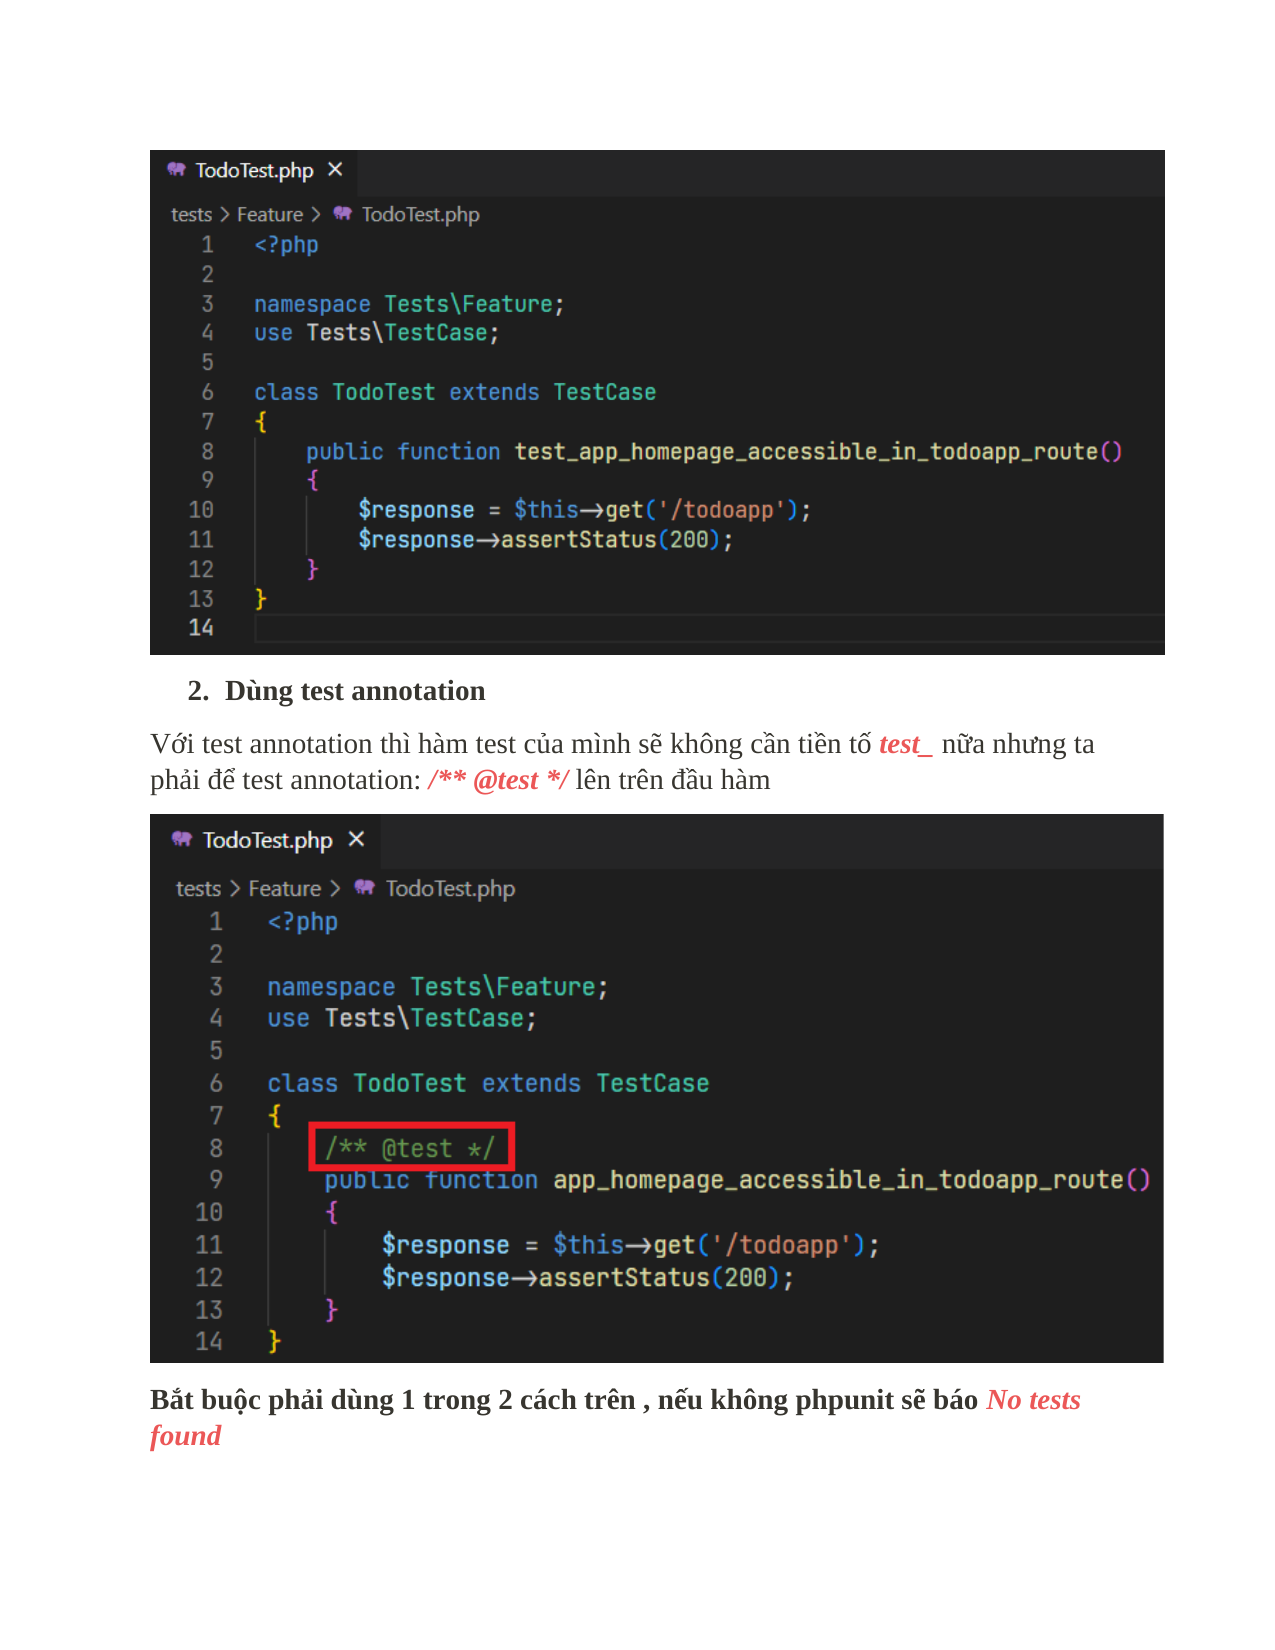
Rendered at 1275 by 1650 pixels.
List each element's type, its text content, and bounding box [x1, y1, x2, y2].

picture [150, 814, 1164, 1363]
text Bắt buộc phải dùng 1 trong 2 cách trên , nếu không phpunit sẽ báo No tests found [150, 1382, 1125, 1451]
picture [150, 150, 1165, 655]
list Dùng test annotation [187, 673, 1125, 707]
text Với test annotation thì hàm test của mình sẽ không cần tiền tố test_ nữa nhưng ta phải để test annotation: /** @test */ lên trên đầu hàm [150, 726, 1125, 796]
